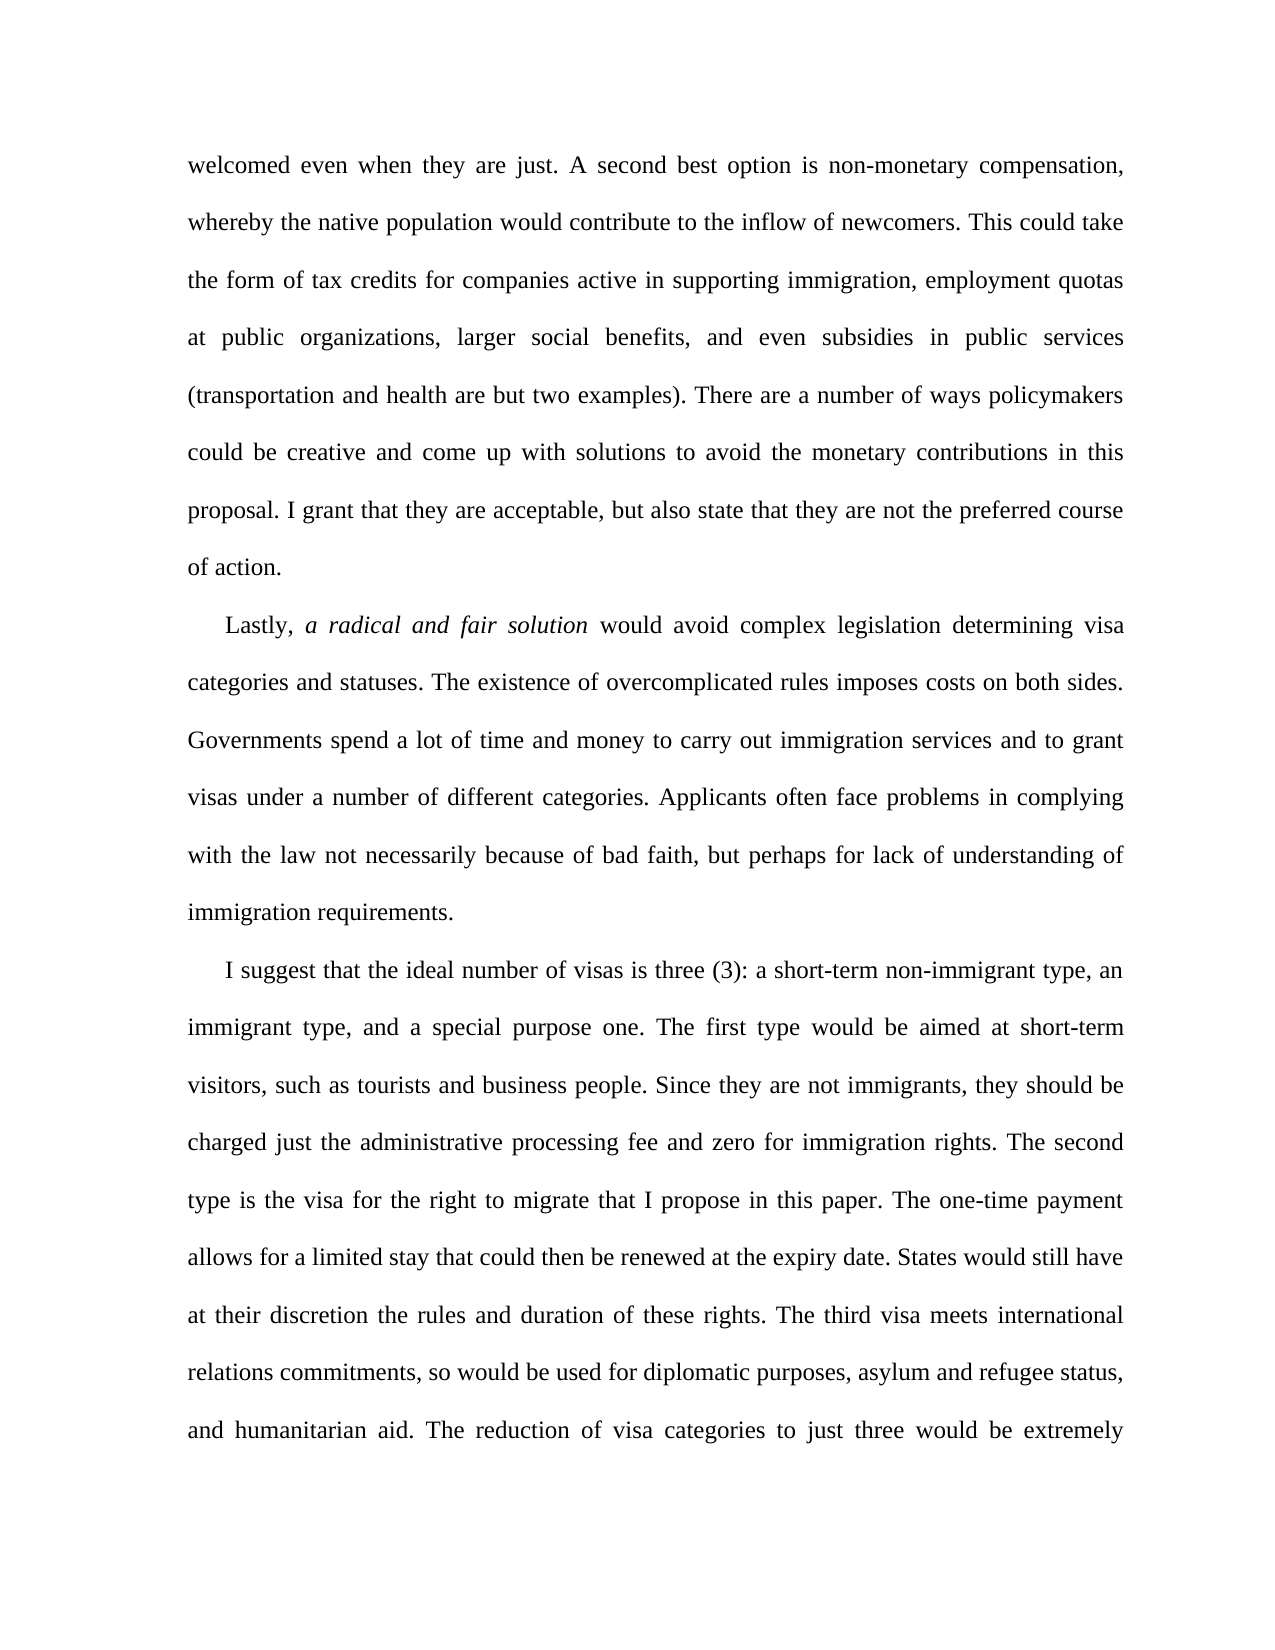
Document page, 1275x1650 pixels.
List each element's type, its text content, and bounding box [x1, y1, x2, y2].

text Lastly, a radical and fair solution would avoid complex legislation determining visa categories and statuses. The existence of overcomplicated rules imposes costs on both sides. Governments spend a lot of time and money to carry out immigration services and to grant visas under a number of different categories. Applicants often face problems in complying with the law not necessarily because of bad faith, but perhaps for lack of understanding of immigration requirements. [187, 610, 1125, 926]
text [187, 955, 1125, 1444]
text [187, 150, 1125, 581]
